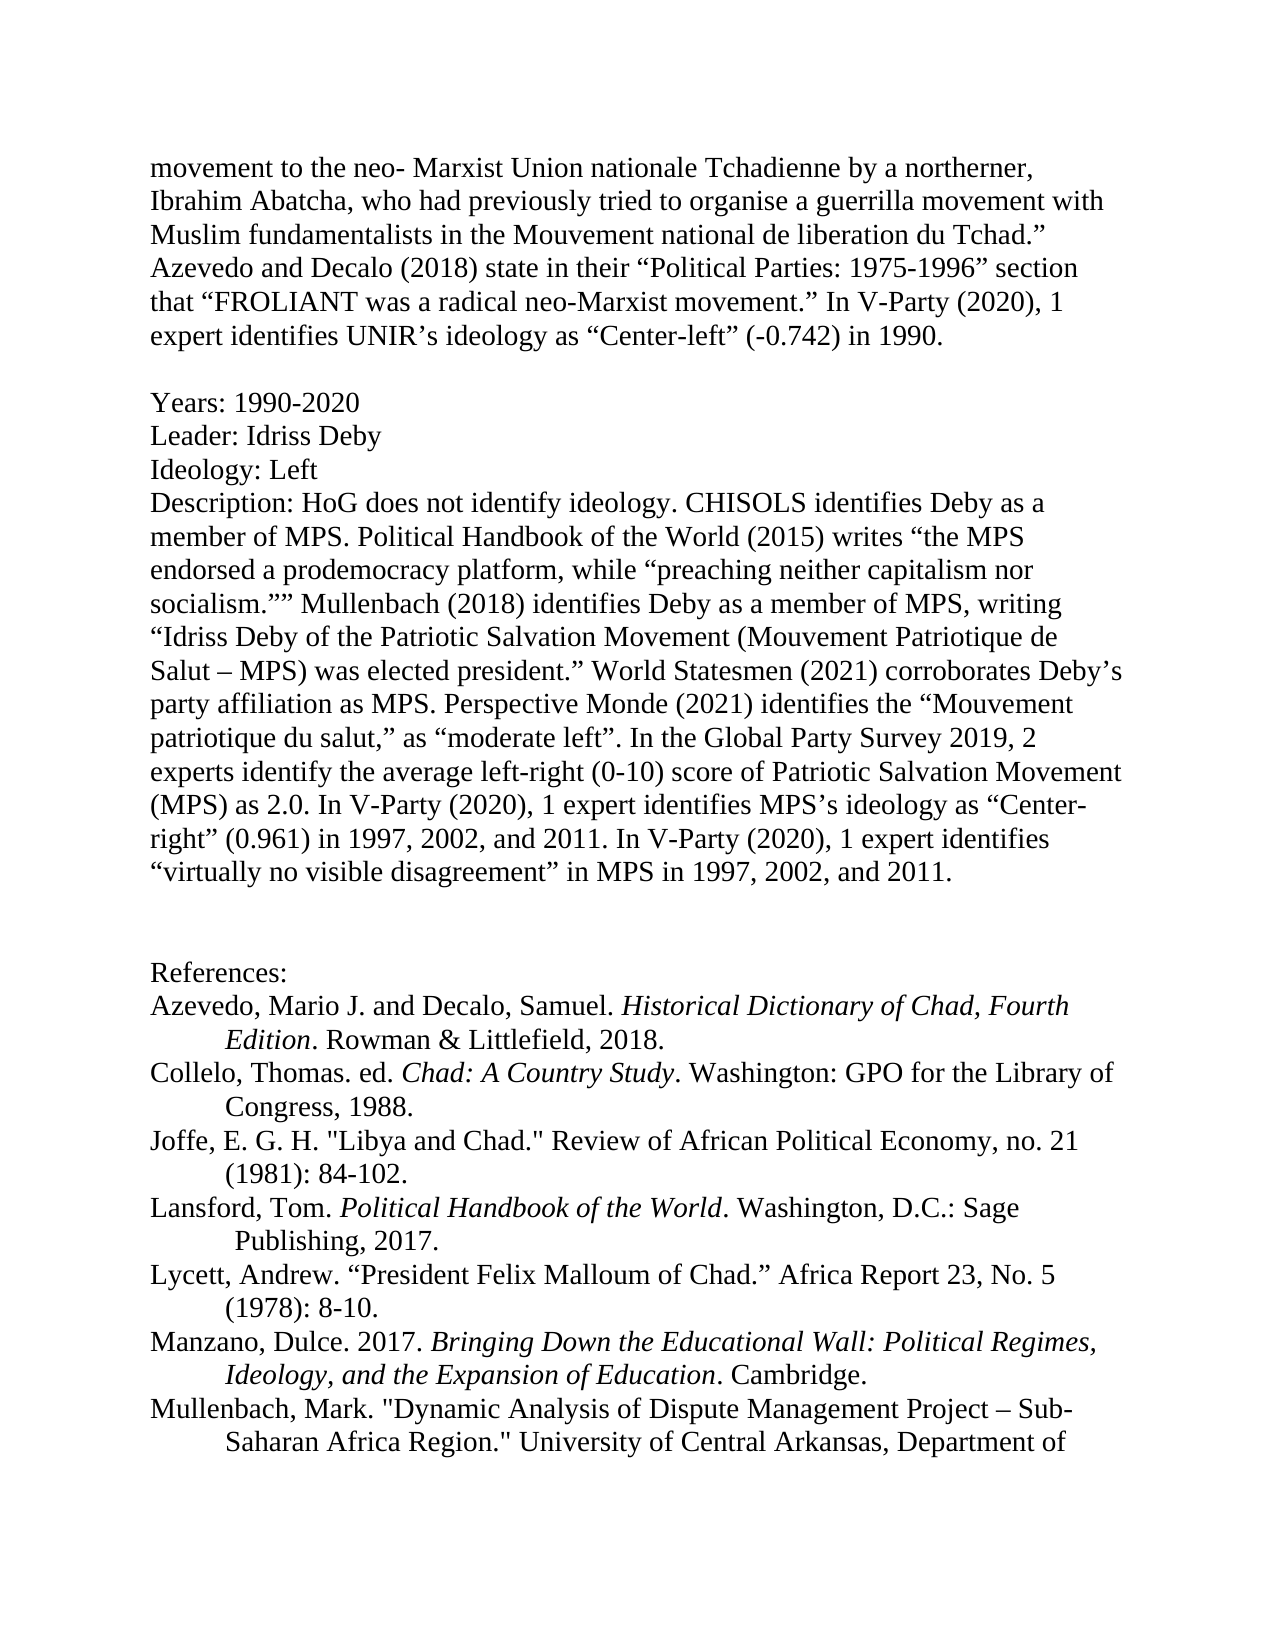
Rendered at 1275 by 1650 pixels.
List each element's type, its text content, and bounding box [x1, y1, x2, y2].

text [150, 150, 1125, 351]
text Ideology: Left [150, 452, 1125, 485]
text Leader: Idriss Deby [150, 418, 1125, 452]
text References: [150, 955, 1125, 988]
text Lycett, Andrew. “President Felix Malloum of Chad.” Africa Report 23, No. 5 (1978): 8-10. [150, 1257, 1125, 1324]
text Lansford, Tom. Political Handbook of the World. Washington, D.C.: Sage Publishing, 2017. [150, 1190, 1125, 1257]
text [150, 1391, 1125, 1458]
text Manzano, Dulce. 2017. Bringing Down the Educational Wall: Political Regimes, Ideology, and the Expansion of Education. Cambridge. [150, 1324, 1125, 1391]
text Collelo, Thomas. ed. Chad: A Country Study. Washington: GPO for the Library of Congress, 1988. [150, 1056, 1125, 1123]
text Azevedo, Mario J. and Decalo, Samuel. Historical Dictionary of Chad, Fourth Edition. Rowman & Littlefield, 2018. [150, 988, 1125, 1056]
text Joffe, E. G. H. "Libya and Chad." Review of African Political Economy, no. 21 (1981): 84-102. [150, 1123, 1125, 1190]
text Years: 1990-2020 [150, 385, 1125, 418]
text Description: HoG does not identify ideology. CHISOLS identifies Deby as a member of MPS. Political Handbook of the World (2015) writes “the MPS endorsed a prodemocracy platform, while “preaching neither capitalism nor socialism.”” Mullenbach (2018) identifies Deby as a member of MPS, writing “Idriss Deby of the Patriotic Salvation Movement (Mouvement Patriotique de Salut – MPS) was elected president.” World Statesmen (2021) corroborates Deby’s party affiliation as MPS. Perspective Monde (2021) identifies the “Mouvement patriotique du salut,” as “moderate left”. In the Global Party Survey 2019, 2 experts identify the average left-right (0-10) score of Patriotic Salvation Movement (MPS) as 2.0. In V-Party (2020), 1 expert identifies MPS’s ideology as “Center-right” (0.961) in 1997, 2002, and 2011. In V-Party (2020), 1 expert identifies “virtually no visible disagreement” in MPS in 1997, 2002, and 2011. [150, 485, 1125, 888]
